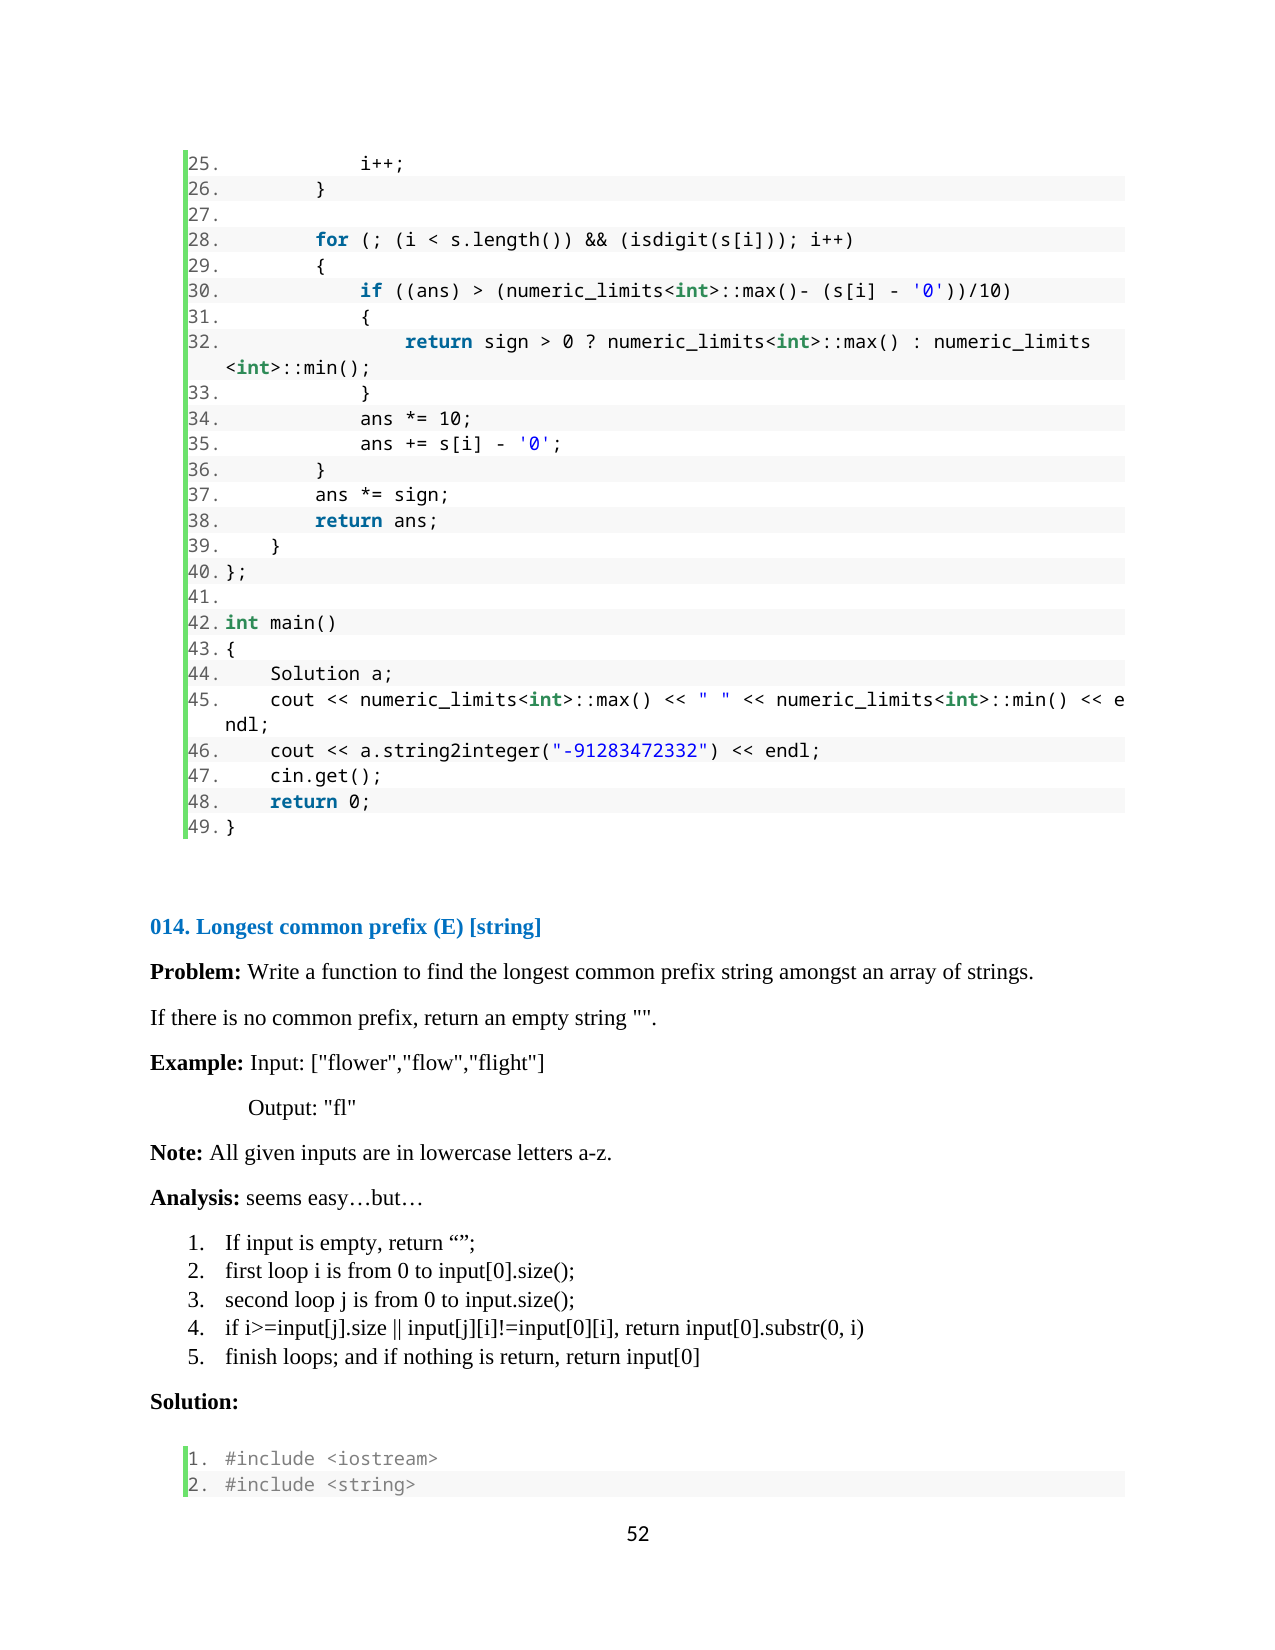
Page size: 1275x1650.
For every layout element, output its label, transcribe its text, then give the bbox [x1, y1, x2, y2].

list } [188, 456, 1125, 482]
list { [188, 303, 1125, 329]
list ans *= 10; [188, 405, 1125, 431]
list cout << a.string2integer("-91283472332") << endl; [188, 737, 1125, 762]
text 014. Longest common prefix (E) [string] [150, 913, 1125, 940]
text If there is no common prefix, return an empty string "". [150, 1003, 1125, 1030]
list If input is empty, return “”; [187, 1229, 1125, 1255]
list } [188, 813, 1125, 839]
list if ((ans) > (numeric_limits<int>::max()- (s[i] - '0'))/10) [188, 278, 1125, 303]
list return sign > 0 ? numeric_limits<int>::max() : numeric_limits<int>::min(); [188, 329, 1125, 380]
list Solution a; [188, 660, 1125, 686]
list if i>=input[j].size || input[j][i]!=input[0][i], return input[0].substr(0, i) [187, 1314, 1125, 1341]
list } [188, 176, 1125, 201]
text Solution: [150, 1388, 1125, 1414]
text Example: Input: ["flower","flow","flight"] [150, 1049, 1125, 1075]
text Analysis: seems easy…but… [150, 1184, 1125, 1210]
list int main() [188, 609, 1125, 635]
list } [188, 533, 1125, 558]
list return 0; [188, 788, 1125, 813]
text Problem: Write a function to find the longest common prefix string amongst an array of strings. [150, 958, 1125, 985]
list return ans; [188, 507, 1125, 533]
list #include <string> [188, 1471, 1125, 1497]
text Output: "fl" [150, 1094, 1125, 1120]
list ans += s[i] - '0'; [188, 431, 1125, 456]
list cout << numeric_limits<int>::max() << " " << numeric_limits<int>::min() << endl; [188, 686, 1125, 737]
list first loop i is from 0 to input[0].size(); [187, 1257, 1125, 1284]
list finish loops; and if nothing is return, return input[0] [187, 1343, 1125, 1369]
list cin.get(); [188, 762, 1125, 788]
list { [188, 252, 1125, 278]
list #include <iostream> [188, 1446, 1125, 1471]
list ans *= sign; [188, 482, 1125, 507]
list for (; (i < s.length()) && (isdigit(s[i])); i++) [188, 227, 1125, 252]
list { [188, 635, 1125, 660]
list second loop j is from 0 to input.size(); [187, 1286, 1125, 1312]
text Note: All given inputs are in lowercase letters a-z. [150, 1139, 1125, 1165]
list }; [188, 558, 1125, 584]
list } [188, 380, 1125, 405]
list i++; [188, 150, 1125, 176]
